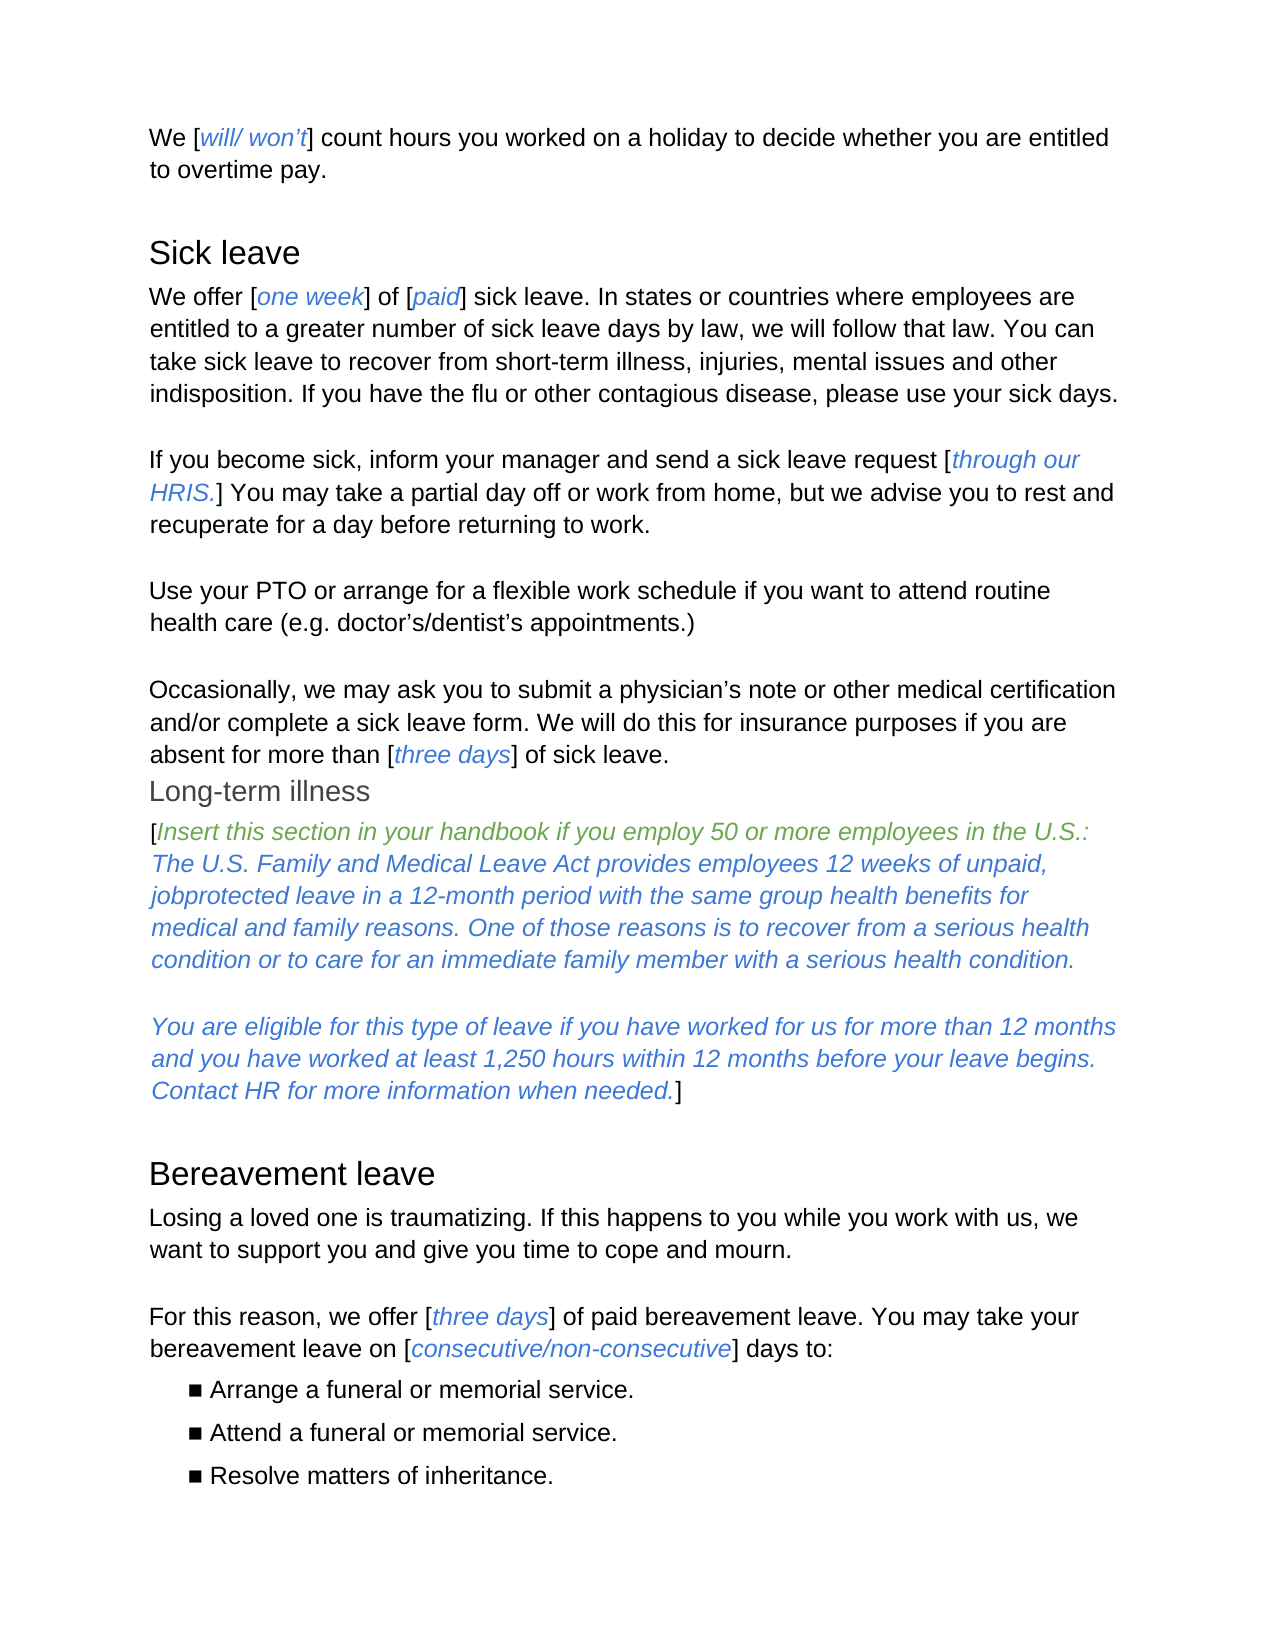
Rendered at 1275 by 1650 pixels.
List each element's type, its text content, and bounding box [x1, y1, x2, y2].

text Use your PTO or arrange for a flexible work schedule if you want to attend routine health care (e.g. doctor’s/dentist’s appointments.) [148, 576, 1125, 637]
text We offer [one week] of [paid] sick leave. In states or countries where employees are entitled to a greater number of sick leave days by law, we will follow that law. You can take sick leave to recover from short-term illness, injuries, mental issues and other indisposition. If you have the flu or other contagious disease, please use your sick days. [148, 282, 1125, 408]
text ■ Arrange a funeral or memorial service. [188, 1375, 1125, 1404]
text [Insert this section in your handbook if you employ 50 or more employees in the U.S.: The U.S. Family and Medical Leave Act provides employees 12 weeks of unpaid, jobprotected leave in a 12-month period with the same group health benefits for medical and family reasons. One of those reasons is to recover from a serious health condition or to care for an immediate family member with a serious health condition. [150, 817, 1125, 974]
subtitle Bereavement leave [148, 1154, 1125, 1192]
text Losing a loved one is traumatizing. If this happens to you while you work with us, we want to support you and give you time to cope and mourn. [148, 1203, 1125, 1264]
text Occasionally, we may ask you to submit a physician’s note or other medical certification and/or complete a sick leave form. We will do this for insurance purposes if you are absent for more than [three days] of sick leave. [148, 676, 1125, 769]
text You are eligible for this type of leave if you have worked for us for more than 12 months and you have worked at least 1,250 hours within 12 months before your leave begins. Contact HR for more information when needed.] [150, 1012, 1125, 1105]
text For this reason, we offer [three days] of paid bereavement leave. You may take your bereavement leave on [consecutive/non-consecutive] days to: [148, 1301, 1125, 1363]
text If you become sick, inform your manager and send a sick leave request [through our HRIS.] You may take a partial day off or work from home, but we advise you to rest and recuperate for a day before returning to work. [148, 445, 1125, 539]
subtitle Long-term illness [148, 773, 1125, 807]
text ■ Attend a funeral or memorial service. [188, 1418, 1125, 1447]
subtitle Sick leave [148, 233, 1125, 271]
text ■ Resolve matters of inheritance. [188, 1461, 1125, 1490]
text We [will/ won’t] count hours you worked on a holiday to decide whether you are entitled to overtime pay. [148, 123, 1125, 184]
